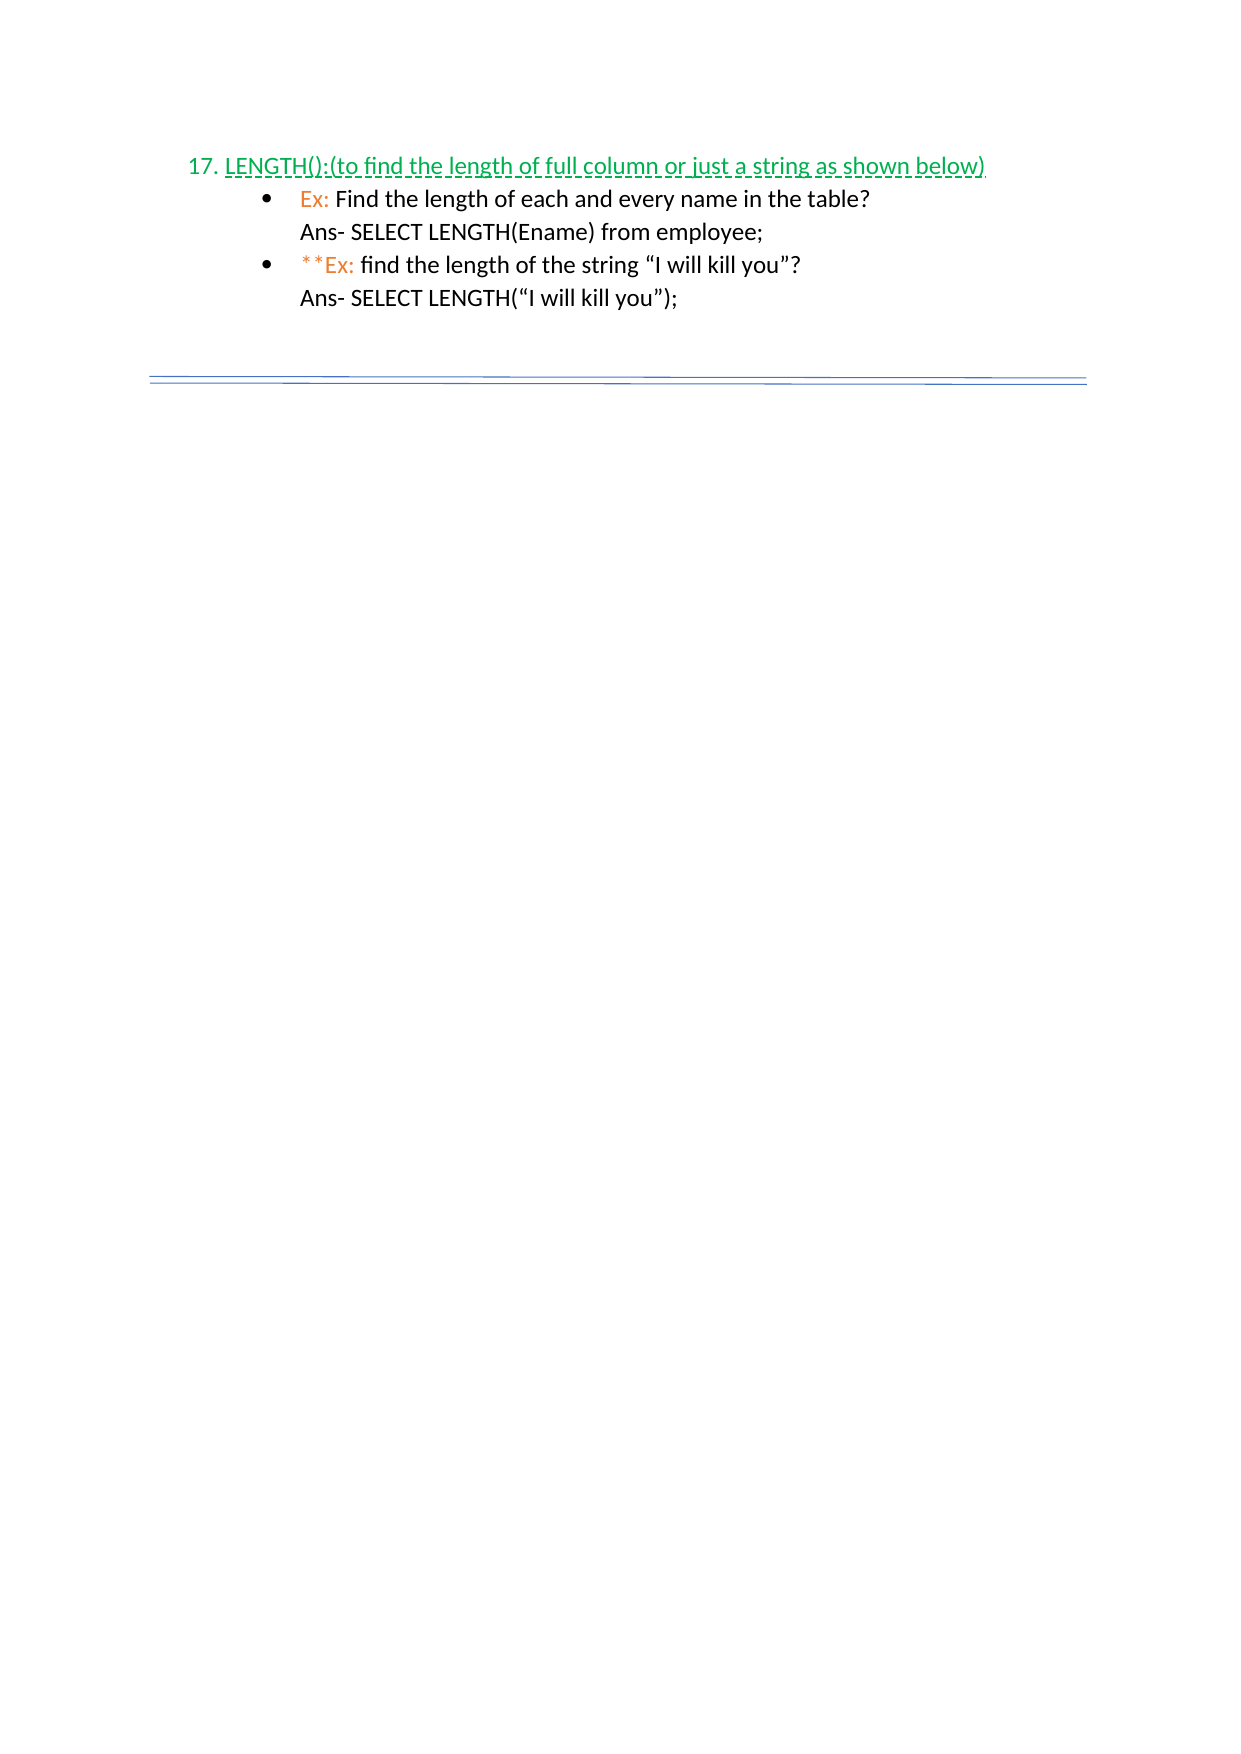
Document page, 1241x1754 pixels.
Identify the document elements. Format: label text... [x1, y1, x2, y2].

list LENGTH():(to find the length of full column or just a string as shown below) [187, 150, 1090, 181]
list Ans- SELECT LENGTH(“I will kill you”); [300, 282, 1090, 312]
list Ans- SELECT LENGTH(Ename) from employee; [300, 216, 1090, 246]
list Ex: Find the length of each and every name in the table? [262, 183, 1090, 213]
list **Ex: find the length of the string “I will kill you”? [262, 249, 1090, 279]
